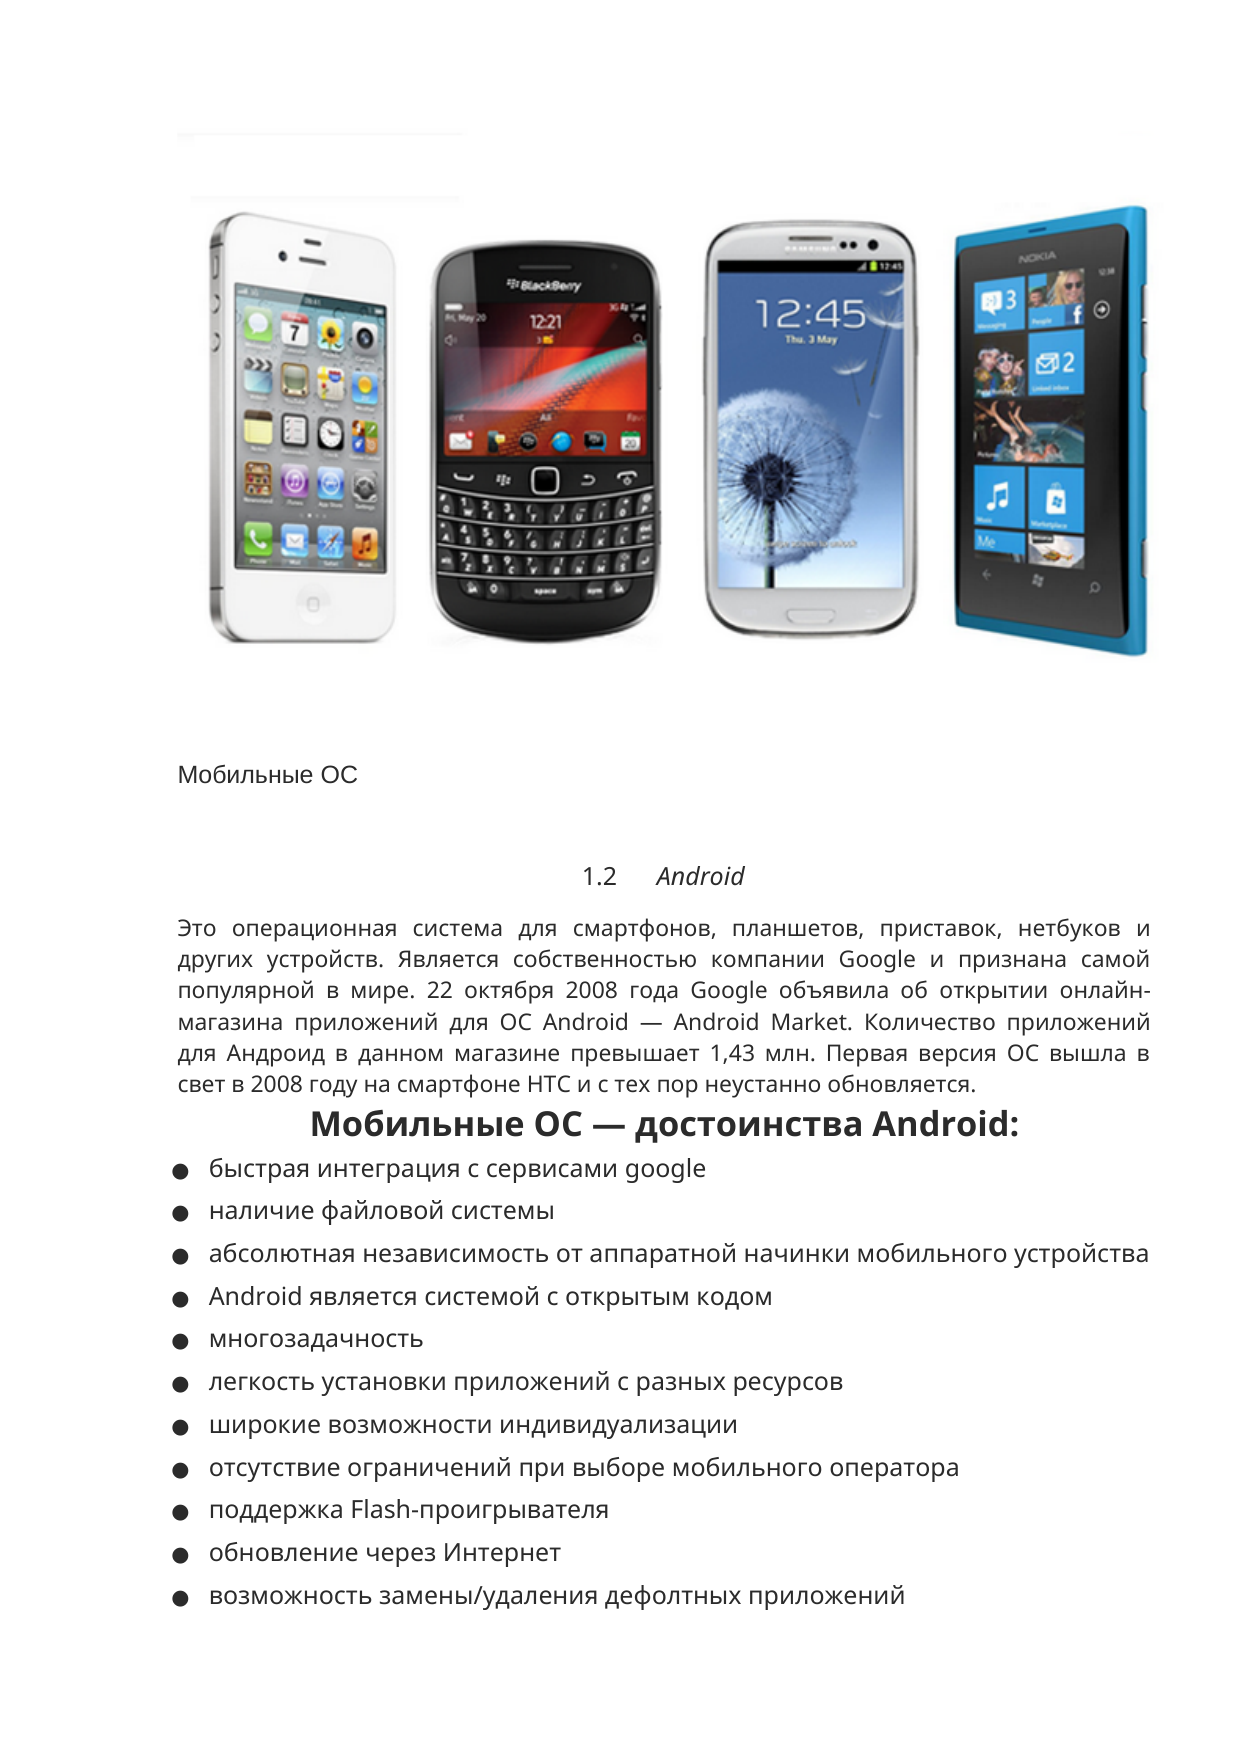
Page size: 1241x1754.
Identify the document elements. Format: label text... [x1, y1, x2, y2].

text Мобильные ОС [177, 746, 1152, 788]
list быстрая интеграция с сервисами google [171, 1146, 1152, 1189]
text Это операционная система для смартфонов, планшетов, приставок, нетбуков и других устройств. Является собственностью компании Google и признана самой популярной в мире. 22 октября 2008 года Google объявила об открытии онлайн-магазина приложений для ОС Android — Android Market. Количество приложений для Андроид в данном магазине превышает 1,43 млн. Первая версия ОС вышла в свет в 2008 году на смартфоне HTC и с тех пор неустанно обновляется. [177, 912, 1152, 1099]
list широкие возможности индивидуализации [171, 1402, 1152, 1445]
picture [177, 118, 1196, 746]
list многозадачность [171, 1317, 1152, 1360]
list абсолютная независимость от аппаратной начинки мобильного устройства [171, 1232, 1152, 1274]
list поддержка Flash-проигрывателя [171, 1488, 1152, 1531]
subtitle Android [177, 859, 1152, 893]
list отсутствие ограничений при выборе мобильного оператора [171, 1445, 1152, 1488]
list обновление через Интернет [171, 1531, 1152, 1573]
list Android является системой с открытым кодом [171, 1274, 1152, 1317]
subtitle Мобильные ОС — достоинства Android: [177, 1099, 1152, 1146]
list легкость установки приложений с разных ресурсов [171, 1360, 1152, 1402]
list возможность замены/удаления дефолтных приложений [171, 1573, 1152, 1616]
list наличие файловой системы [171, 1189, 1152, 1232]
